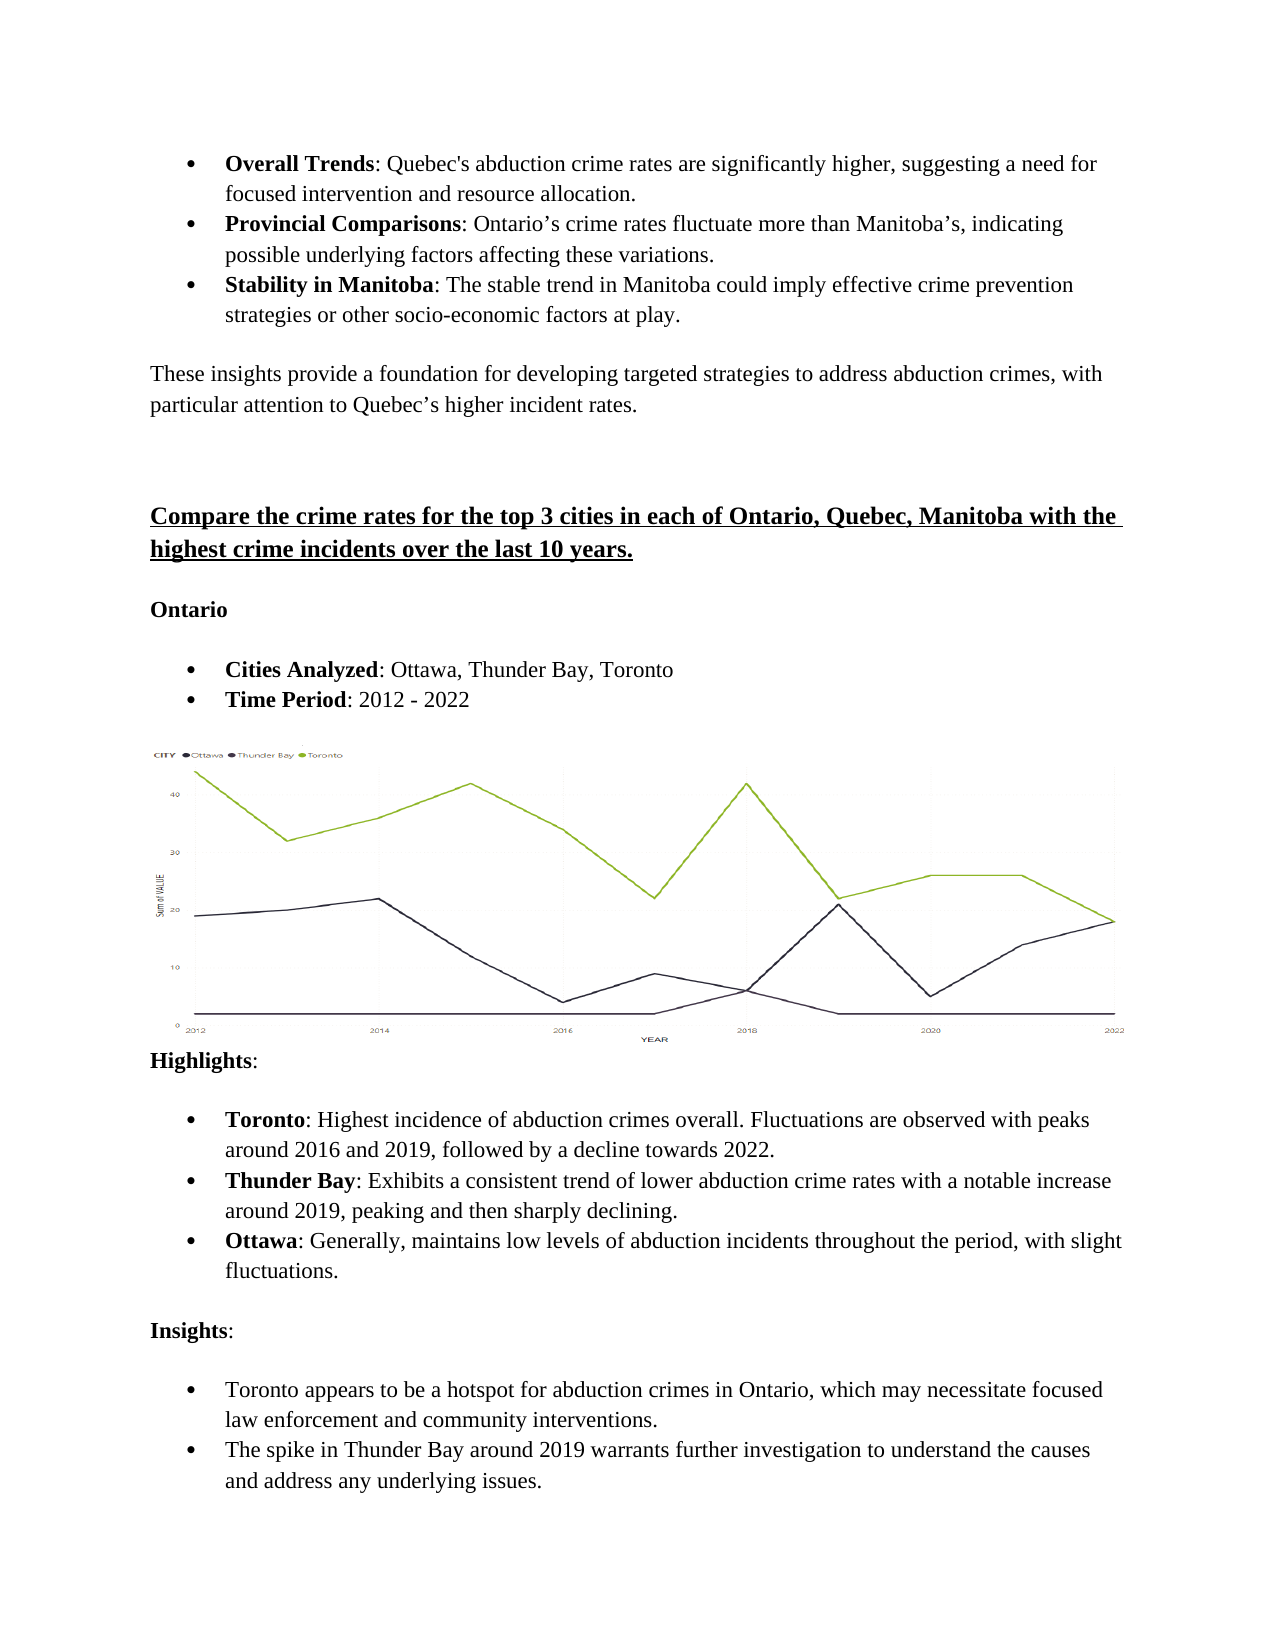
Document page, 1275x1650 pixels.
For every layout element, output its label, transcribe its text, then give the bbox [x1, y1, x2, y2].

text Ontario [150, 596, 1125, 623]
picture [150, 745, 1124, 1044]
list Provincial Comparisons: Ontario’s crime rates fluctuate more than Manitoba’s, indicating possible underlying factors affecting these variations. [187, 210, 1125, 267]
list Toronto appears to be a hotspot for abduction crimes in Ontario, which may necessitate focused law enforcement and community interventions. [187, 1376, 1125, 1433]
list Overall Trends: Quebec's abduction crime rates are significantly higher, suggesting a need for focused intervention and resource allocation. [187, 150, 1125, 207]
text These insights provide a foundation for developing targeted strategies to address abduction crimes, with particular attention to Quebec’s higher incident rates. [150, 360, 1125, 417]
list Toronto: Highest incidence of abduction crimes overall. Fluctuations are observed with peaks around 2016 and 2019, followed by a decline towards 2022. [187, 1106, 1125, 1163]
list The spike in Thunder Bay around 2019 warrants further investigation to understand the causes and address any underlying issues. [187, 1437, 1125, 1493]
list Cities Analyzed: Ottawa, Thunder Bay, Toronto [187, 656, 1125, 682]
text Compare the crime rates for the top 3 cities in each of Ontario, Quebec, Manitoba with the highest crime incidents over the last 10 years. [150, 501, 1125, 563]
list Ottawa: Generally, maintains low levels of abduction incidents throughout the period, with slight fluctuations. [187, 1227, 1125, 1284]
list Time Period: 2012 - 2022 [187, 686, 1125, 712]
list Stability in Manitoba: The stable trend in Manitoba could imply effective crime prevention strategies or other socio-economic factors at play. [187, 271, 1125, 327]
list Thunder Bay: Exhibits a consistent trend of lower abduction crime rates with a notable increase around 2019, peaking and then sharply declining. [187, 1167, 1125, 1223]
text Insights: [150, 1317, 1125, 1343]
